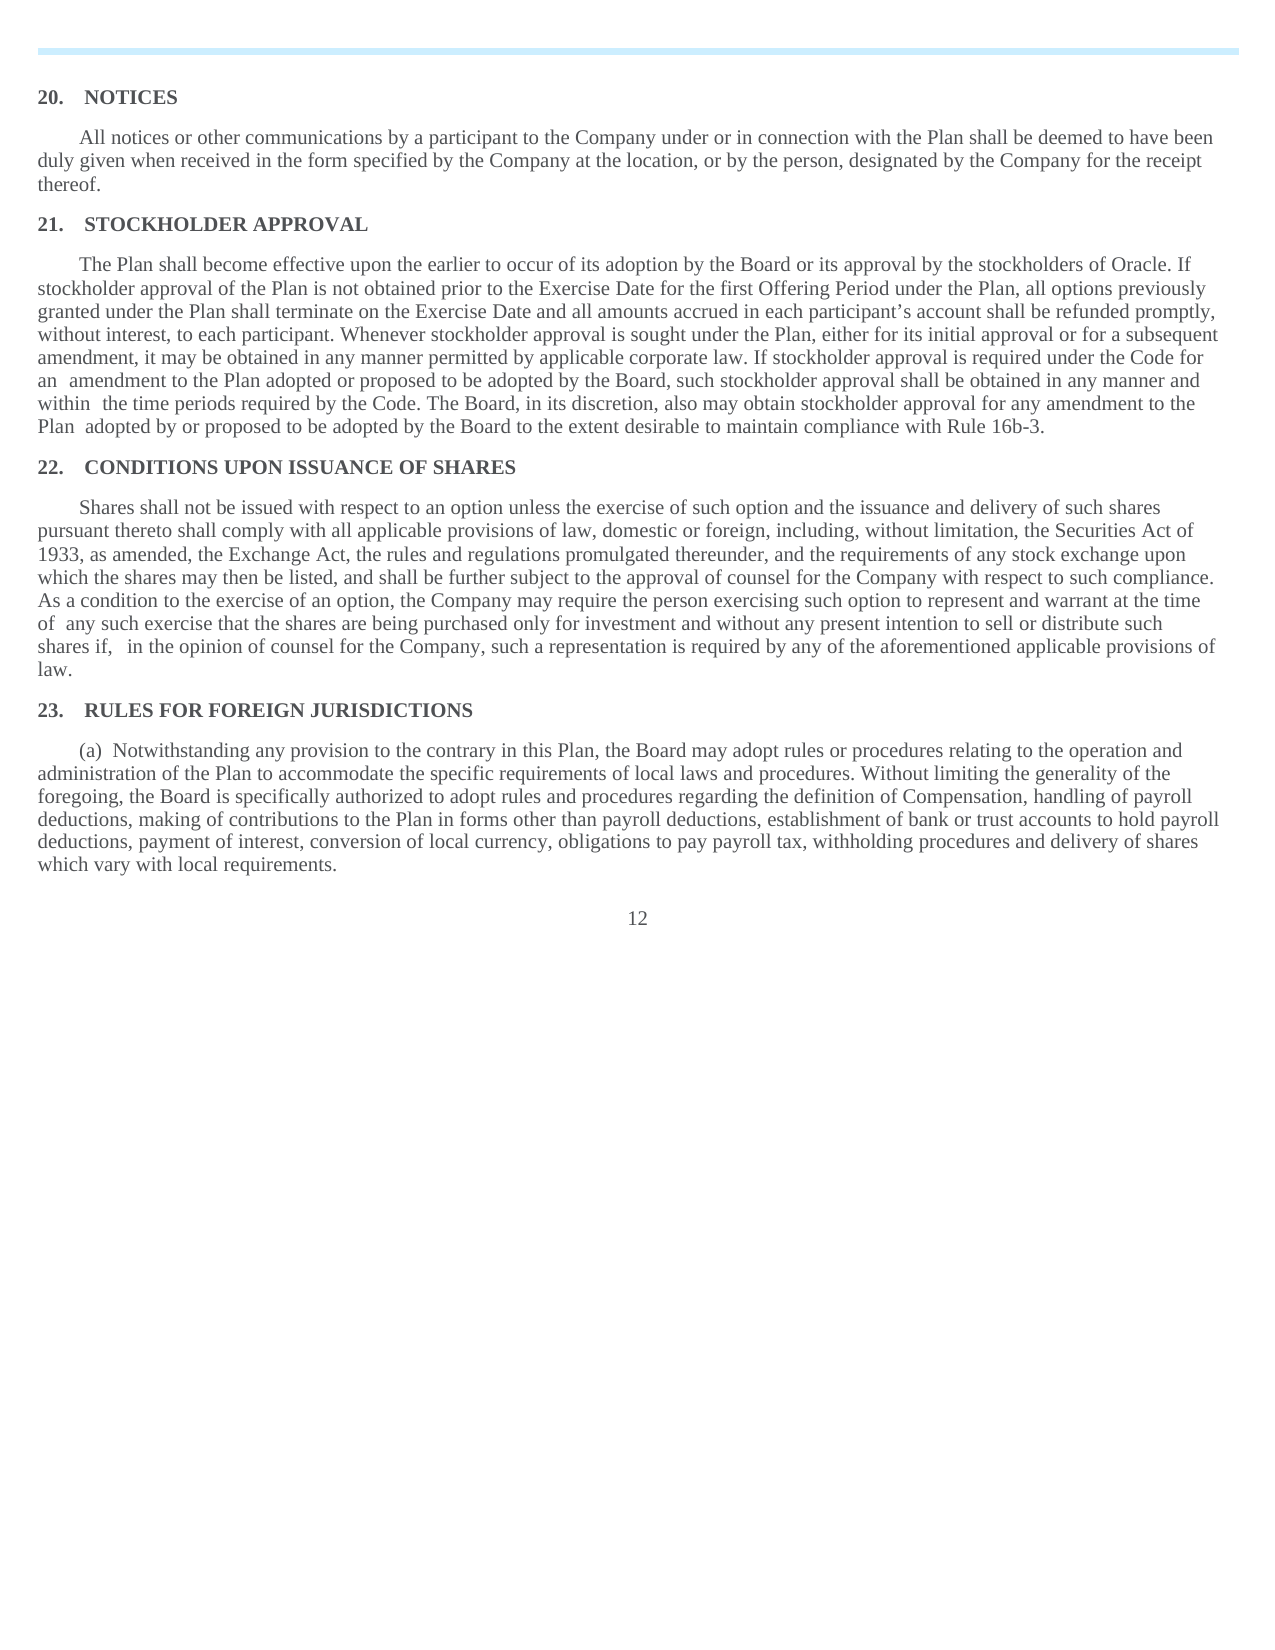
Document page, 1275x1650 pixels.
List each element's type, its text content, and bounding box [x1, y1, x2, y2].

text All notices or other communications by a participant to the Company under or in connection with the Plan shall be deemed to have been duly given when received in the form specified by the Company at the location, or by the person, designated by the Company for the receipt thereof. [37, 126, 1222, 196]
text The Plan shall become effective upon the earlier to occur of its adoption by the Board or its approval by the stockholders of Oracle. If stockholder approval of the Plan is not obtained prior to the Exercise Date for the first Offering Period under the Plan, all options previously granted under the Plan shall terminate on the Exercise Date and all amounts accrued in each participant’s account shall be refunded promptly, without interest, to each participant. Whenever stockholder approval is sought under the Plan, either for its initial approval or for a subsequent amendment, it may be obtained in any manner permitted by applicable corporate law. If stockholder approval is required under the Code for an amendment to the Plan adopted or proposed to be adopted by the Board, such stockholder approval shall be obtained in any manner and within the time periods required by the Code. The Board, in its discretion, also may obtain stockholder approval for any amendment to the Plan adopted by or proposed to be adopted by the Board to the extent desirable to maintain compliance with Rule 16b-3. [37, 253, 1225, 438]
subtitle CONDITIONS UPON ISSUANCE OF SHARES [37, 455, 1254, 479]
list Notwithstanding any provision to the contrary in this Plan, the Board may adopt rules or procedures relating to the operation and administration of the Plan to accommodate the specific requirements of local laws and procedures. Without limiting the generality of the foregoing, the Board is specifically authorized to adopt rules and procedures regarding the definition of Compensation, handling of payroll deductions, making of contributions to the Plan in forms other than payroll deductions, establishment of bank or trust accounts to hold payroll deductions, payment of interest, conversion of local currency, obligations to pay payroll tax, withholding procedures and delivery of shares which vary with local requirements. [37, 739, 1219, 876]
text 12 [236, 906, 1039, 930]
text Shares shall not be issued with respect to an option unless the exercise of such option and the issuance and delivery of such shares pursuant thereto shall comply with all applicable provisions of law, domestic or foreign, including, without limitation, the Securities Act of 1933, as amended, the Exchange Act, the rules and regulations promulgated thereunder, and the requirements of any stock exchange upon which the shares may then be listed, and shall be further subject to the approval of counsel for the Company with respect to such compliance. As a condition to the exercise of an option, the Company may require the person exercising such option to represent and warrant at the time of any such exercise that the shares are being purchased only for investment and without any present intention to sell or distribute such shares if, in the opinion of counsel for the Company, such a representation is required by any of the aforementioned applicable provisions of law. [37, 496, 1218, 681]
subtitle NOTICES [37, 85, 1254, 109]
subtitle STOCKHOLDER APPROVAL [37, 212, 1254, 236]
subtitle RULES FOR FOREIGN JURISDICTIONS [37, 698, 1254, 722]
